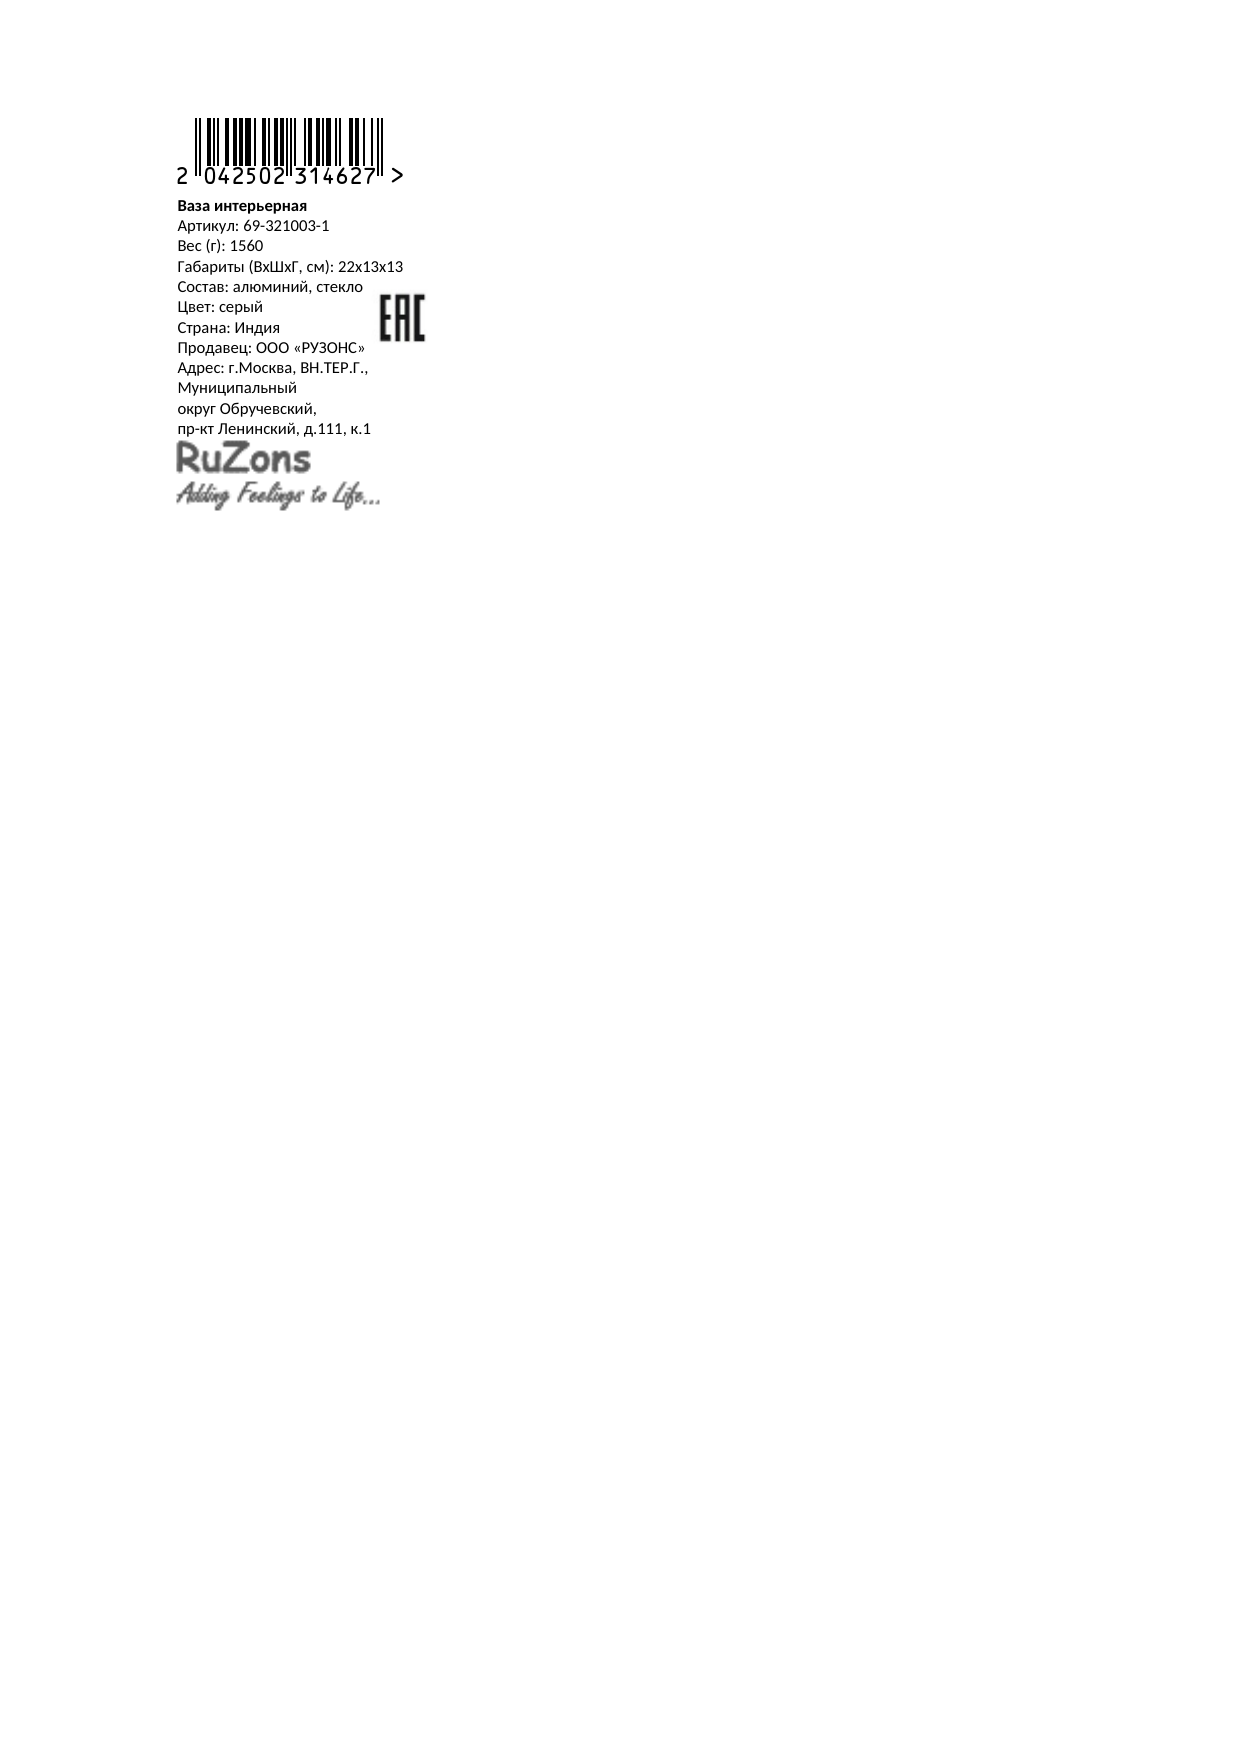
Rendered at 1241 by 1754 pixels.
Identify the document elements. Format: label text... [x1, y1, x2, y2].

text Ваза интерьерная [177, 195, 1152, 215]
text Адрес: г.Москва, ВН.ТЕР.Г., [177, 357, 1152, 378]
picture [177, 118, 403, 185]
text Цвет: серый [177, 297, 1152, 317]
text пр-кт Ленинский, д.111, к.1 [177, 418, 1152, 439]
text Страна: Индия [177, 317, 1152, 337]
text Артикул: 69-321003-1 [162, 215, 1152, 236]
text Вес (г): 1560 [177, 236, 1152, 256]
text Продавец: ООО «РУЗОНС» [177, 337, 1152, 357]
picture [173, 433, 384, 515]
text Состав: алюминий, стекло [177, 276, 1152, 297]
text округ Обручевский, [177, 398, 1152, 418]
text Габариты (ВхШхГ, см): 22х13х13 [177, 256, 1152, 276]
text Муниципальный [177, 378, 1152, 398]
